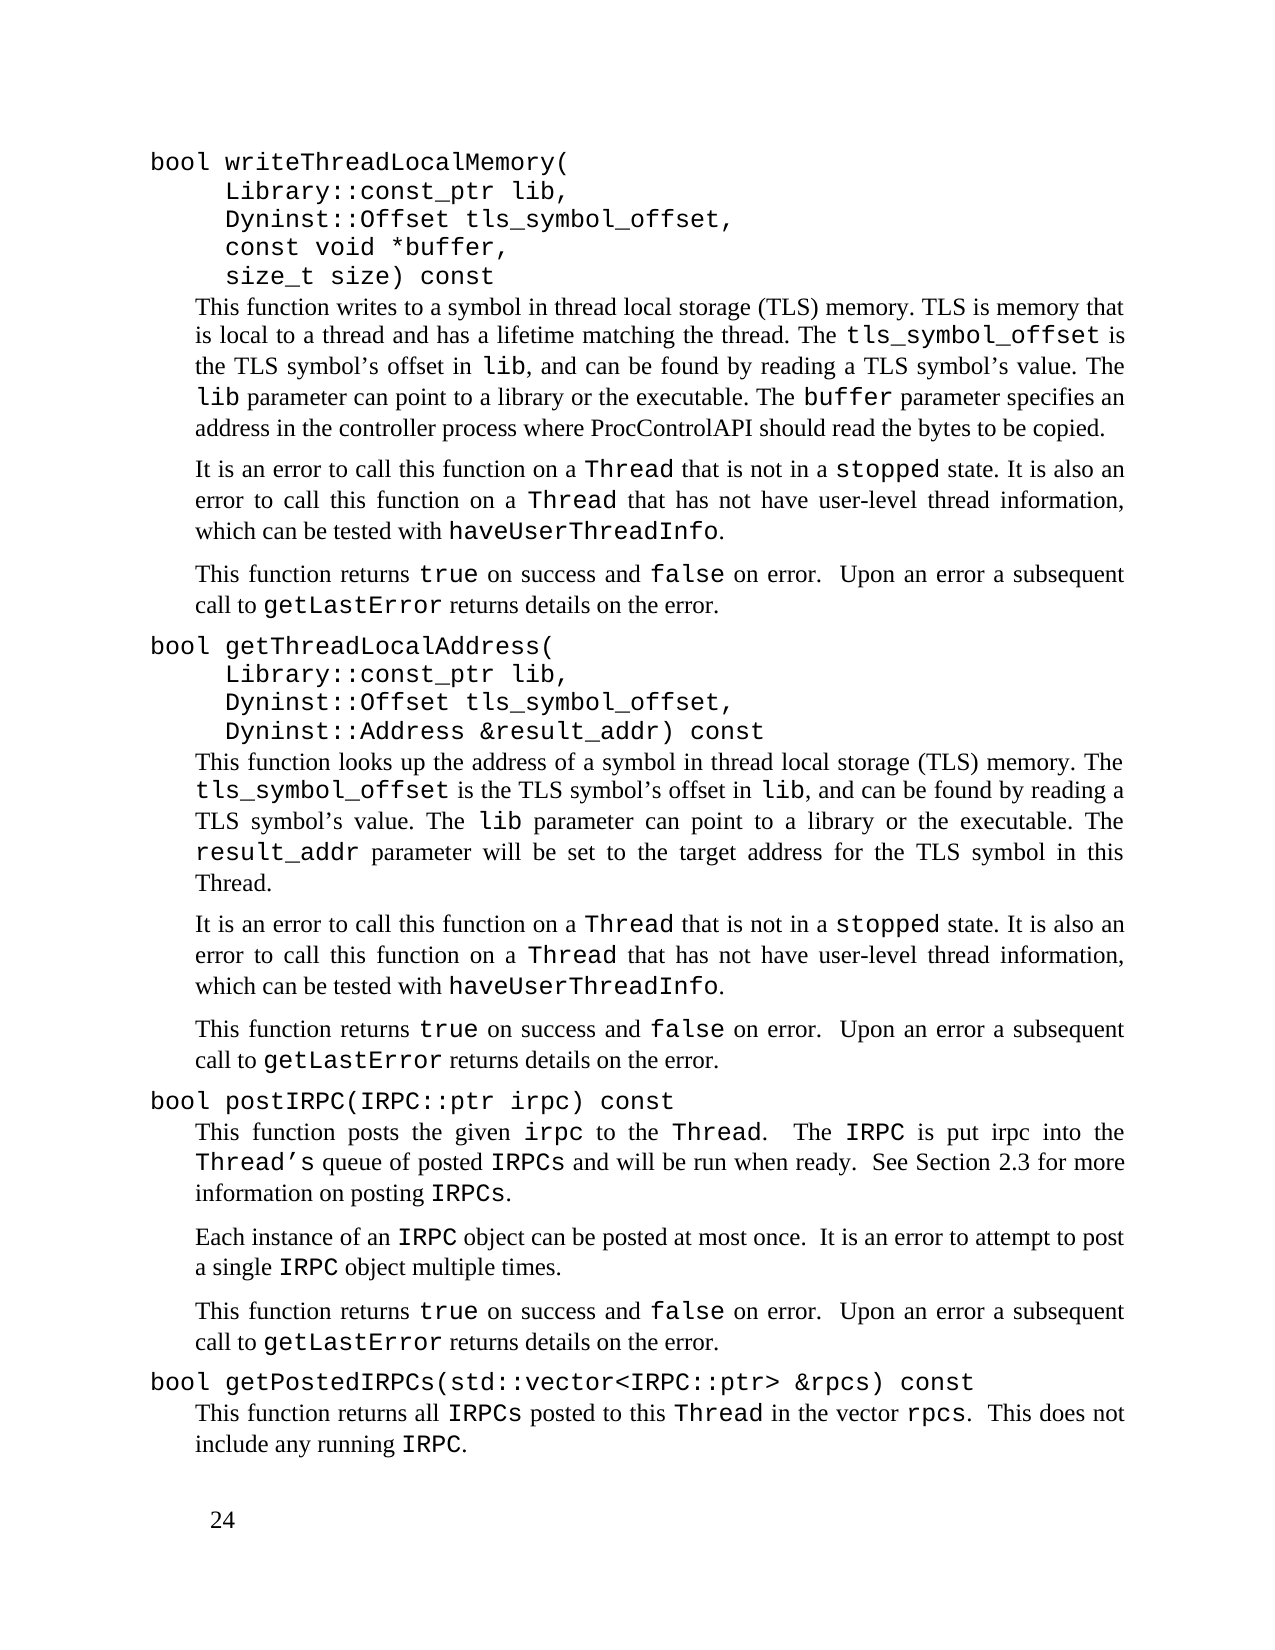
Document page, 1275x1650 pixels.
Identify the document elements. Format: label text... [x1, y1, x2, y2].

text size_t size) const [150, 263, 1125, 292]
text bool postIRPC(IRPC::ptr irpc) const [150, 1088, 1125, 1117]
text This function returns true on success and false on error. Upon an error a subsequent call to getLastError returns details on the error. [195, 559, 1125, 621]
text Dyninst::Address &result_addr) const [150, 718, 1125, 747]
text This function writes to a symbol in thread local storage (TLS) memory. TLS is memory that is local to a thread and has a lifetime matching the thread. The tls_symbol_offset is the TLS symbol’s offset in lib, and can be found by reading a TLS symbol’s value. The lib parameter can point to a library or the executable. The buffer parameter specifies an address in the controller process where ProcControlAPI should read the bytes to be copied. [195, 292, 1125, 442]
text Dyninst::Offset tls_symbol_offset, [150, 207, 1125, 235]
text Library::const_ptr lib, [150, 178, 1125, 207]
text This function returns all IRPCs posted to this Thread in the vector rpcs. This does not include any running IRPC. [195, 1398, 1125, 1460]
text const void *buffer, [150, 235, 1125, 263]
text Dyninst::Offset tls_symbol_offset, [150, 690, 1125, 718]
text This function returns true on success and false on error. Upon an error a subsequent call to getLastError returns details on the error. [195, 1014, 1125, 1076]
text This function posts the given irpc to the Thread. The IRPC is put irpc into the Thread’s queue of posted IRPCs and will be run when ready. See Section 2.3 for more information on posting IRPCs. [195, 1117, 1125, 1209]
text This function returns true on success and false on error. Upon an error a subsequent call to getLastError returns details on the error. [195, 1296, 1125, 1357]
text bool writeThreadLocalMemory( [150, 150, 1125, 178]
text bool getThreadLocalAddress( [150, 633, 1125, 662]
text This function looks up the address of a symbol in thread local storage (TLS) memory. The tls_symbol_offset is the TLS symbol’s offset in lib, and can be found by reading a TLS symbol’s value. The lib parameter can point to a library or the executable. The result_addr parameter will be set to the target address for the TLS symbol in this Thread. [195, 747, 1125, 897]
text bool getPostedIRPCs(std::vector<IRPC::ptr> &rpcs) const [150, 1370, 1125, 1398]
text Each instance of an IRPC object can be posted at most once. It is an error to attempt to post a single IRPC object multiple times. [195, 1222, 1125, 1283]
text Library::const_ptr lib, [150, 662, 1125, 690]
